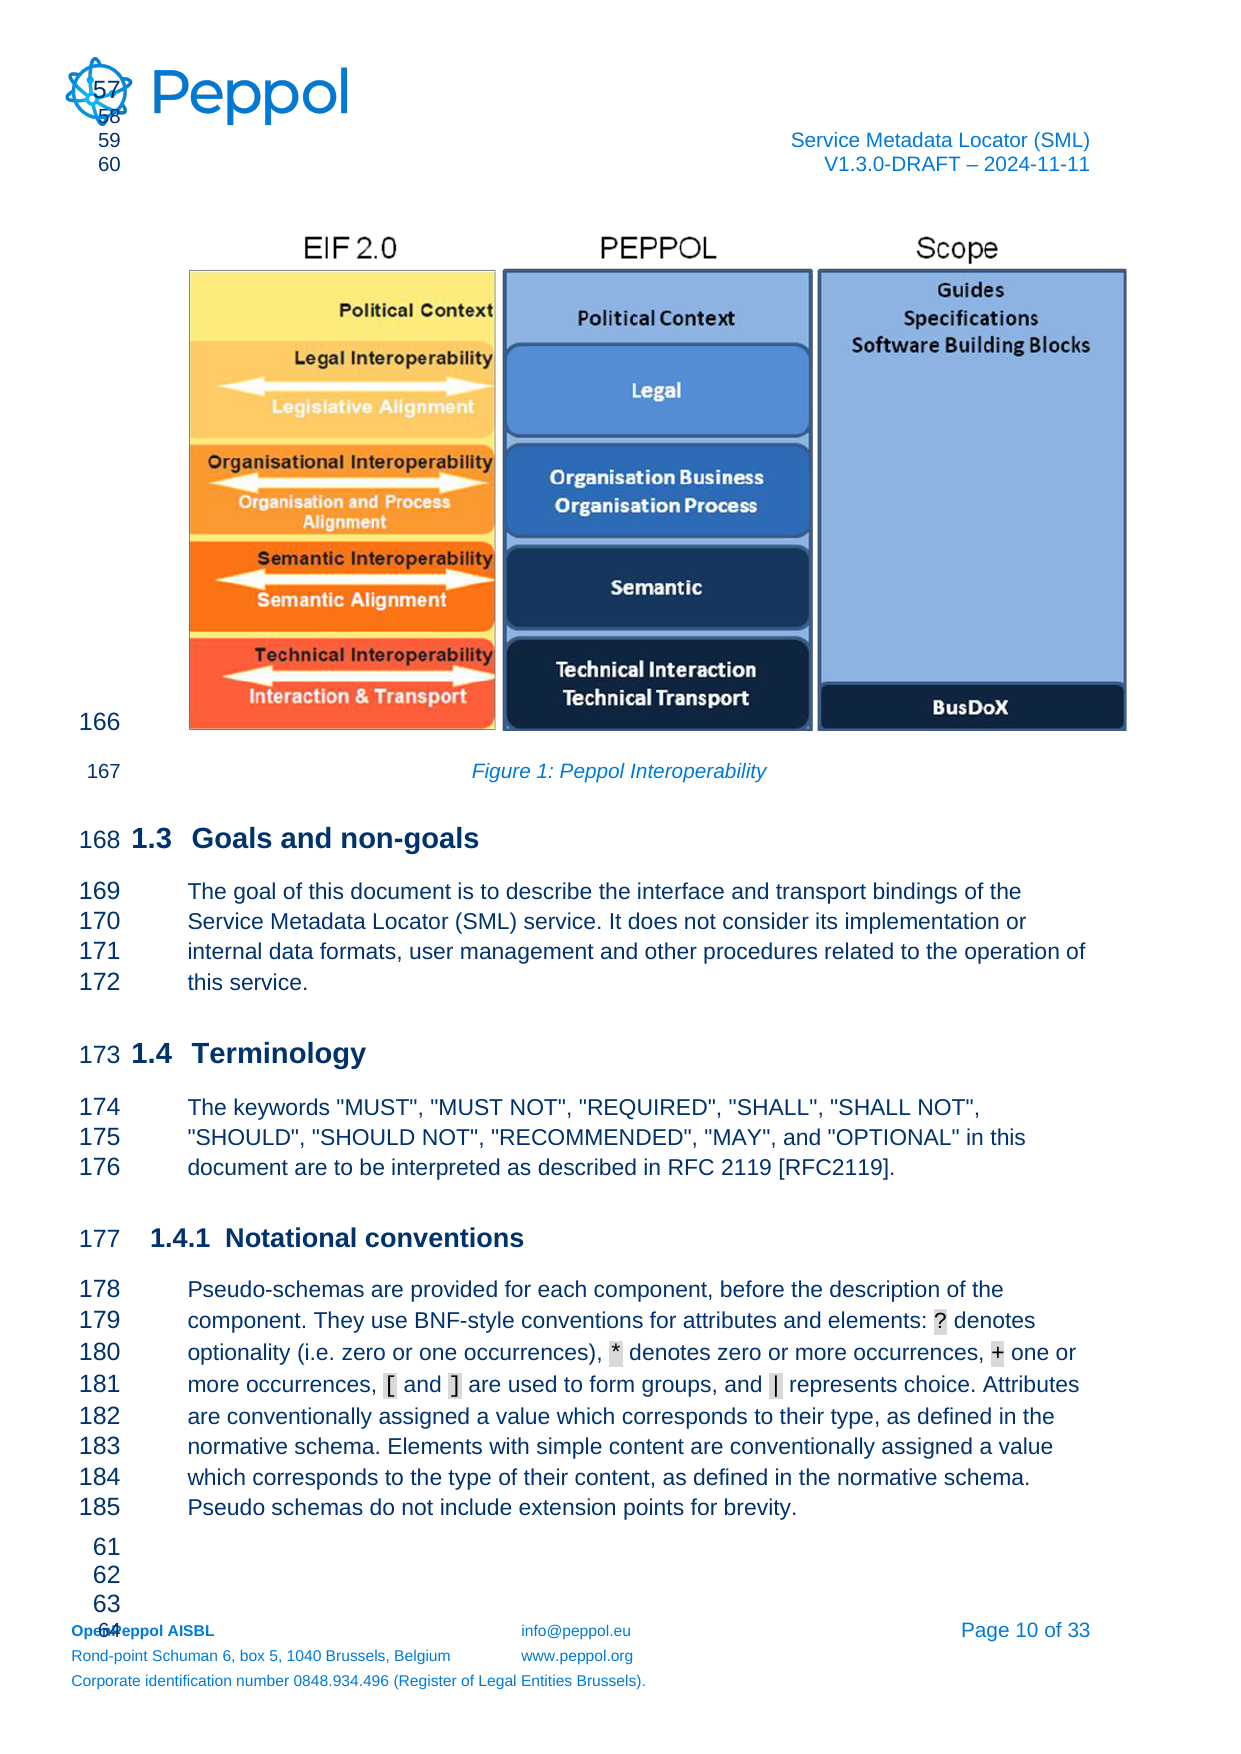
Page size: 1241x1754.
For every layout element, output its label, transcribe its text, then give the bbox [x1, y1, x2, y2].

subtitle Goals and non-goals [131, 821, 1090, 854]
text The keywords "MUST", "MUST NOT", "REQUIRED", "SHALL", "SHALL NOT", "SHOULD", "SHOULD NOT", "RECOMMENDED", "MAY", and "OPTIONAL" in this document are to be interpreted as described in RFC 2119 [RFC2119]. [187, 1093, 1090, 1180]
picture [65, 57, 347, 126]
subtitle Notational conventions [150, 1222, 1090, 1253]
text Pseudo-schemas are provided for each component, before the description of the component. They use BNF-style conventions for attributes and elements: ? denotes optionality (i.e. zero or one occurrences), * denotes zero or more occurrences, + one or more occurrences, [ and ] are used to form groups, and | represents choice. Attributes are conventionally assigned a value which corresponds to their type, as defined in the normative schema. Elements with simple content are conventionally assigned a value which corresponds to the type of their content, as defined in the normative schema. Pseudo schemas do not include extension points for brevity. [187, 1276, 1090, 1520]
picture [187, 236, 1127, 731]
subtitle Terminology [131, 1036, 1090, 1070]
text The goal of this document is to describe the interface and transport bindings of the Service Metadata Locator (SML) service. It does not consider its implementation or internal data formats, user management and other procedures related to the operation of this service. [187, 878, 1090, 995]
